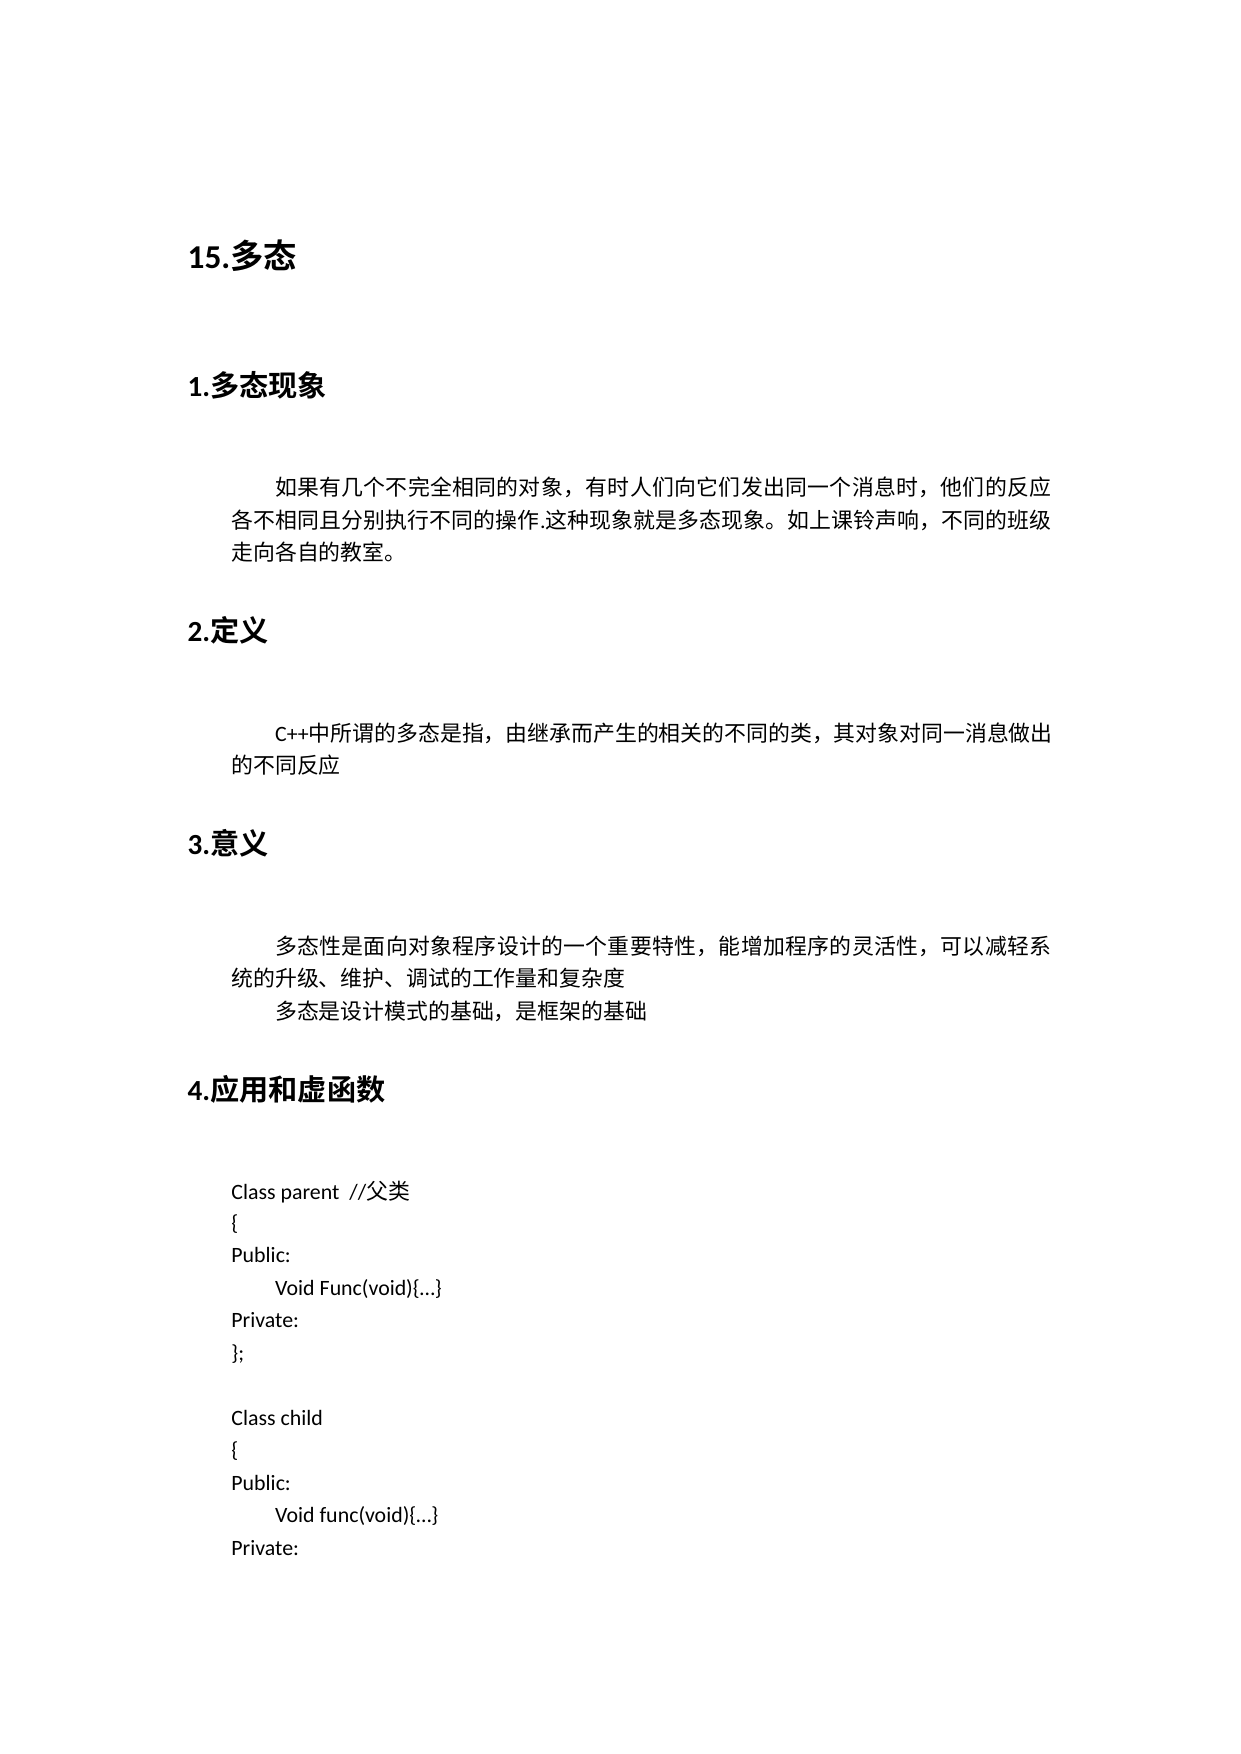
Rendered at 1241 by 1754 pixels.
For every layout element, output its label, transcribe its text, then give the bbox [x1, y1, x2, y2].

text Public: [187, 1239, 1053, 1271]
subtitle 15.多态 [187, 222, 1053, 287]
text Class parent //父类 [187, 1174, 1053, 1206]
text }; [187, 1336, 1053, 1369]
subtitle 2.定义 [187, 596, 1053, 661]
text Private: [187, 1531, 1053, 1564]
text 多态是设计模式的基础，是框架的基础 [231, 993, 1053, 1026]
text { [187, 1434, 1053, 1466]
text 如果有几个不完全相同的对象，有时人们向它们发出同一个消息时，他们的反应各不相同且分别执行不同的操作.这种现象就是多态现象。如上课铃声响，不同的班级走向各自的教室。 [231, 470, 1053, 567]
text { [187, 1206, 1053, 1239]
text Void func(void){…} [187, 1499, 1053, 1531]
text Void Func(void){…} [187, 1271, 1053, 1304]
subtitle 4.应用和虚函数 [187, 1055, 1053, 1120]
text C++中所谓的多态是指，由继承而产生的相关的不同的类，其对象对同一消息做出的不同反应 [231, 715, 1053, 780]
text Private: [187, 1304, 1053, 1336]
text 多态性是面向对象程序设计的一个重要特性，能增加程序的灵活性，可以减轻系统的升级、维护、调试的工作量和复杂度 [231, 928, 1053, 993]
text Public: [187, 1466, 1053, 1499]
text Class child [187, 1401, 1053, 1434]
subtitle 3.意义 [187, 809, 1053, 874]
subtitle 1.多态现象 [187, 351, 1053, 416]
